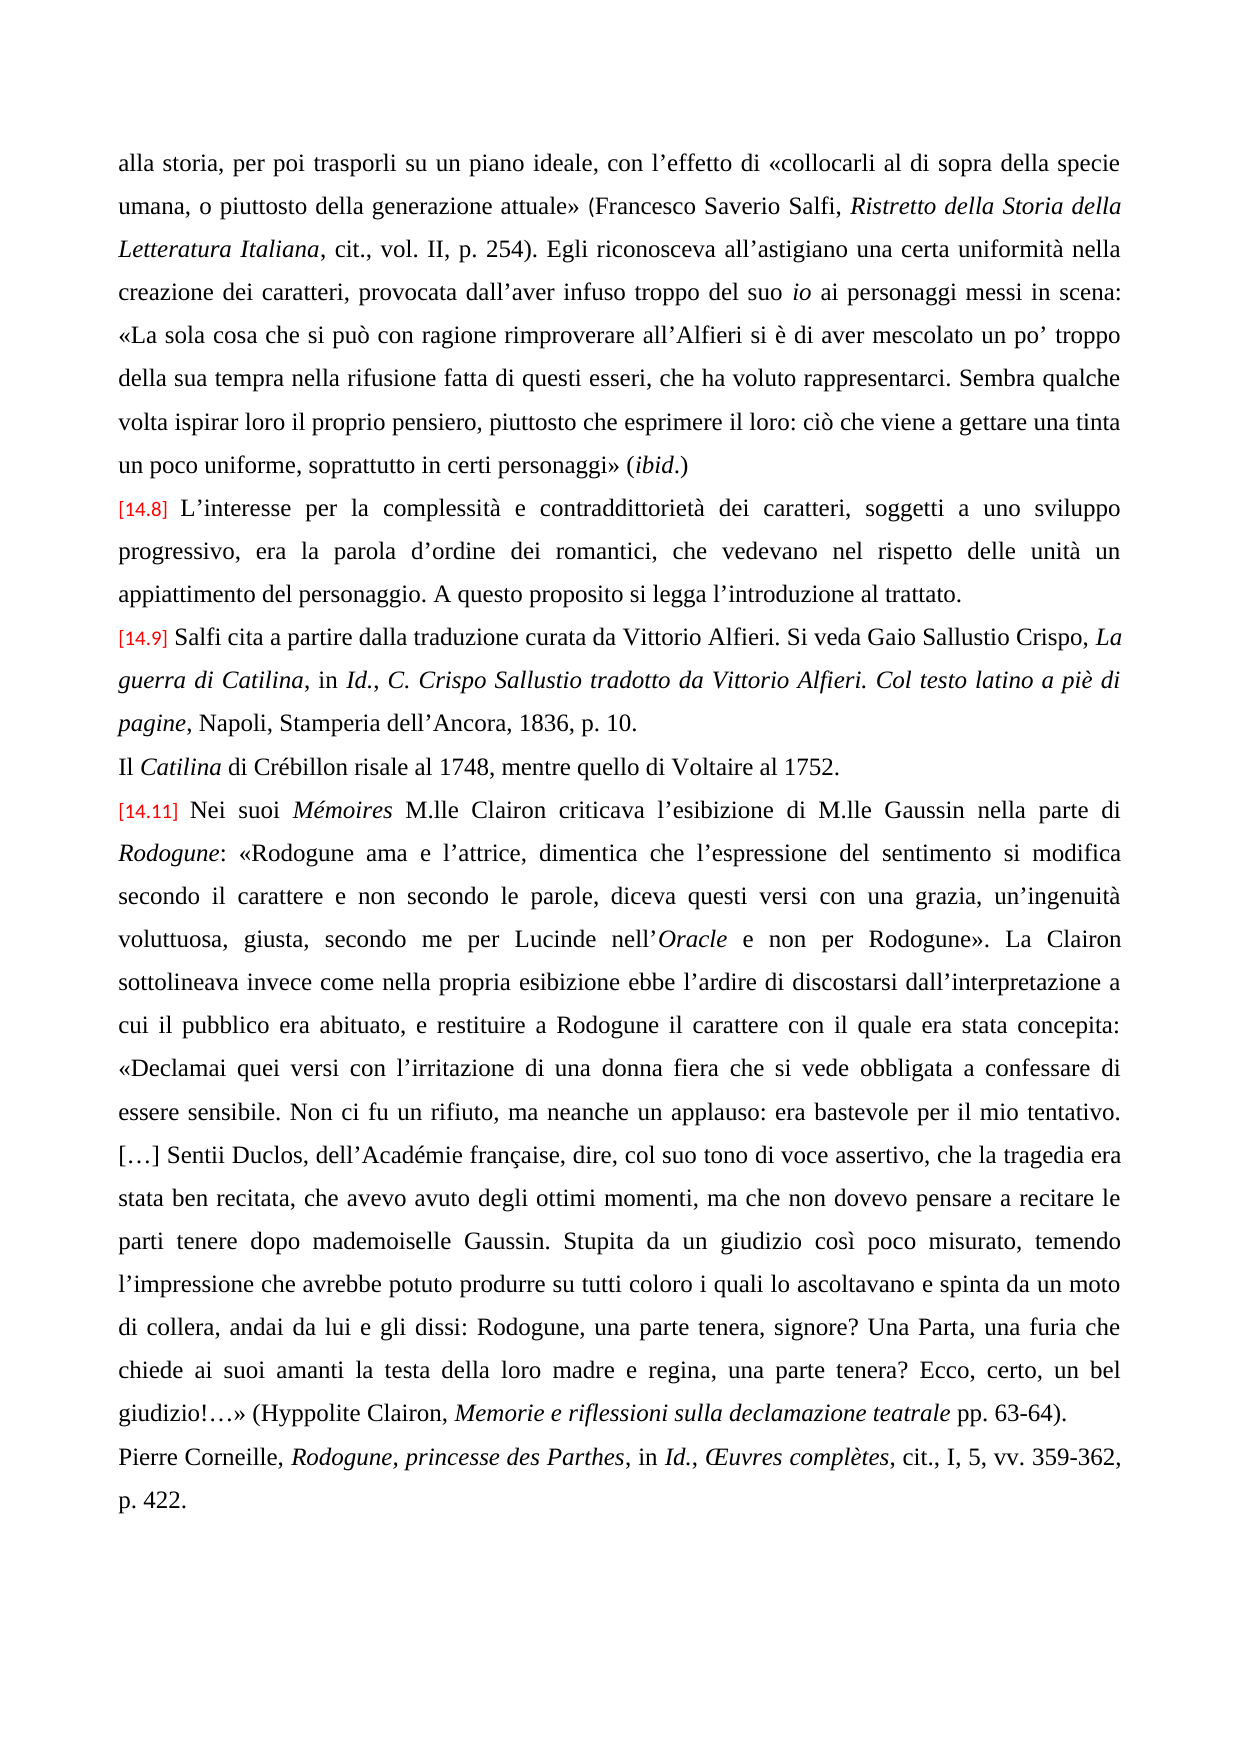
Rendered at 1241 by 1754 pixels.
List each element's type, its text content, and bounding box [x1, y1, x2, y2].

text [14.11] Nei suoi Mémoires M.lle Clairon criticava l’esibizione di M.lle Gaussin nella parte di Rodogune: «Rodogune ama e l’attrice, dimentica che l’espressione del sentimento si modifica secondo il carattere e non secondo le parole, diceva questi versi con una grazia, un’ingenuità voluttuosa, giusta, secondo me per Lucinde nell’Oracle e non per Rodogune». La Clairon sottolineava invece come nella propria esibizione ebbe l’ardire di discostarsi dall’interpretazione a cui il pubblico era abituato, e restituire a Rodogune il carattere con il quale era stata concepita: «Declamai quei versi con l’irritazione di una donna fiera che si vede obbligata a confessare di essere sensibile. Non ci fu un rifiuto, ma neanche un applauso: era bastevole per il mio tentativo. […] Sentii Duclos, dell’Académie française, dire, col suo tono di voce assertivo, che la tragedia era stata ben recitata, che avevo avuto degli ottimi momenti, ma che non dovevo pensare a recitare le parti tenere dopo mademoiselle Gaussin. Stupita da un giudizio così poco misurato, temendo l’impressione che avrebbe potuto produrre su tutti coloro i quali lo ascoltavano e spinta da un moto di collera, andai da lui e gli dissi: Rodogune, una parte tenera, signore? Una Parta, una furia che chiede ai suoi amanti la testa della loro madre e regina, una parte tenera? Ecco, certo, un bel giudizio!…» (Hyppolite Clairon, Memorie e riflessioni sulla declamazione teatrale pp. 63-64). [118, 795, 1122, 1427]
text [118, 148, 1122, 478]
text [14.9] Salfi cita a partire dalla traduzione curata da Vittorio Alfieri. Si veda Gaio Sallustio Crispo, La guerra di Catilina, in Id., C. Crispo Sallustio tradotto da Vittorio Alfieri. Col testo latino a piè di pagine, Napoli, Stamperia dell’Ancora, 1836, p. 10. [118, 622, 1122, 737]
text [14.8] L’interesse per la complessità e contraddittorietà dei caratteri, soggetti a uno sviluppo progressivo, era la parola d’ordine dei romantici, che vedevano nel rispetto delle unità un appiattimento del personaggio. A questo proposito si legga l’introduzione al trattato. [118, 493, 1122, 608]
text Il Catilina di Crébillon risale al 1748, mentre quello di Voltaire al 1752. [118, 752, 1122, 780]
text Pierre Corneille, Rodogune, princesse des Parthes, in Id., Œuvres complètes, cit., I, 5, vv. 359-362, p. 422. [118, 1442, 1122, 1513]
